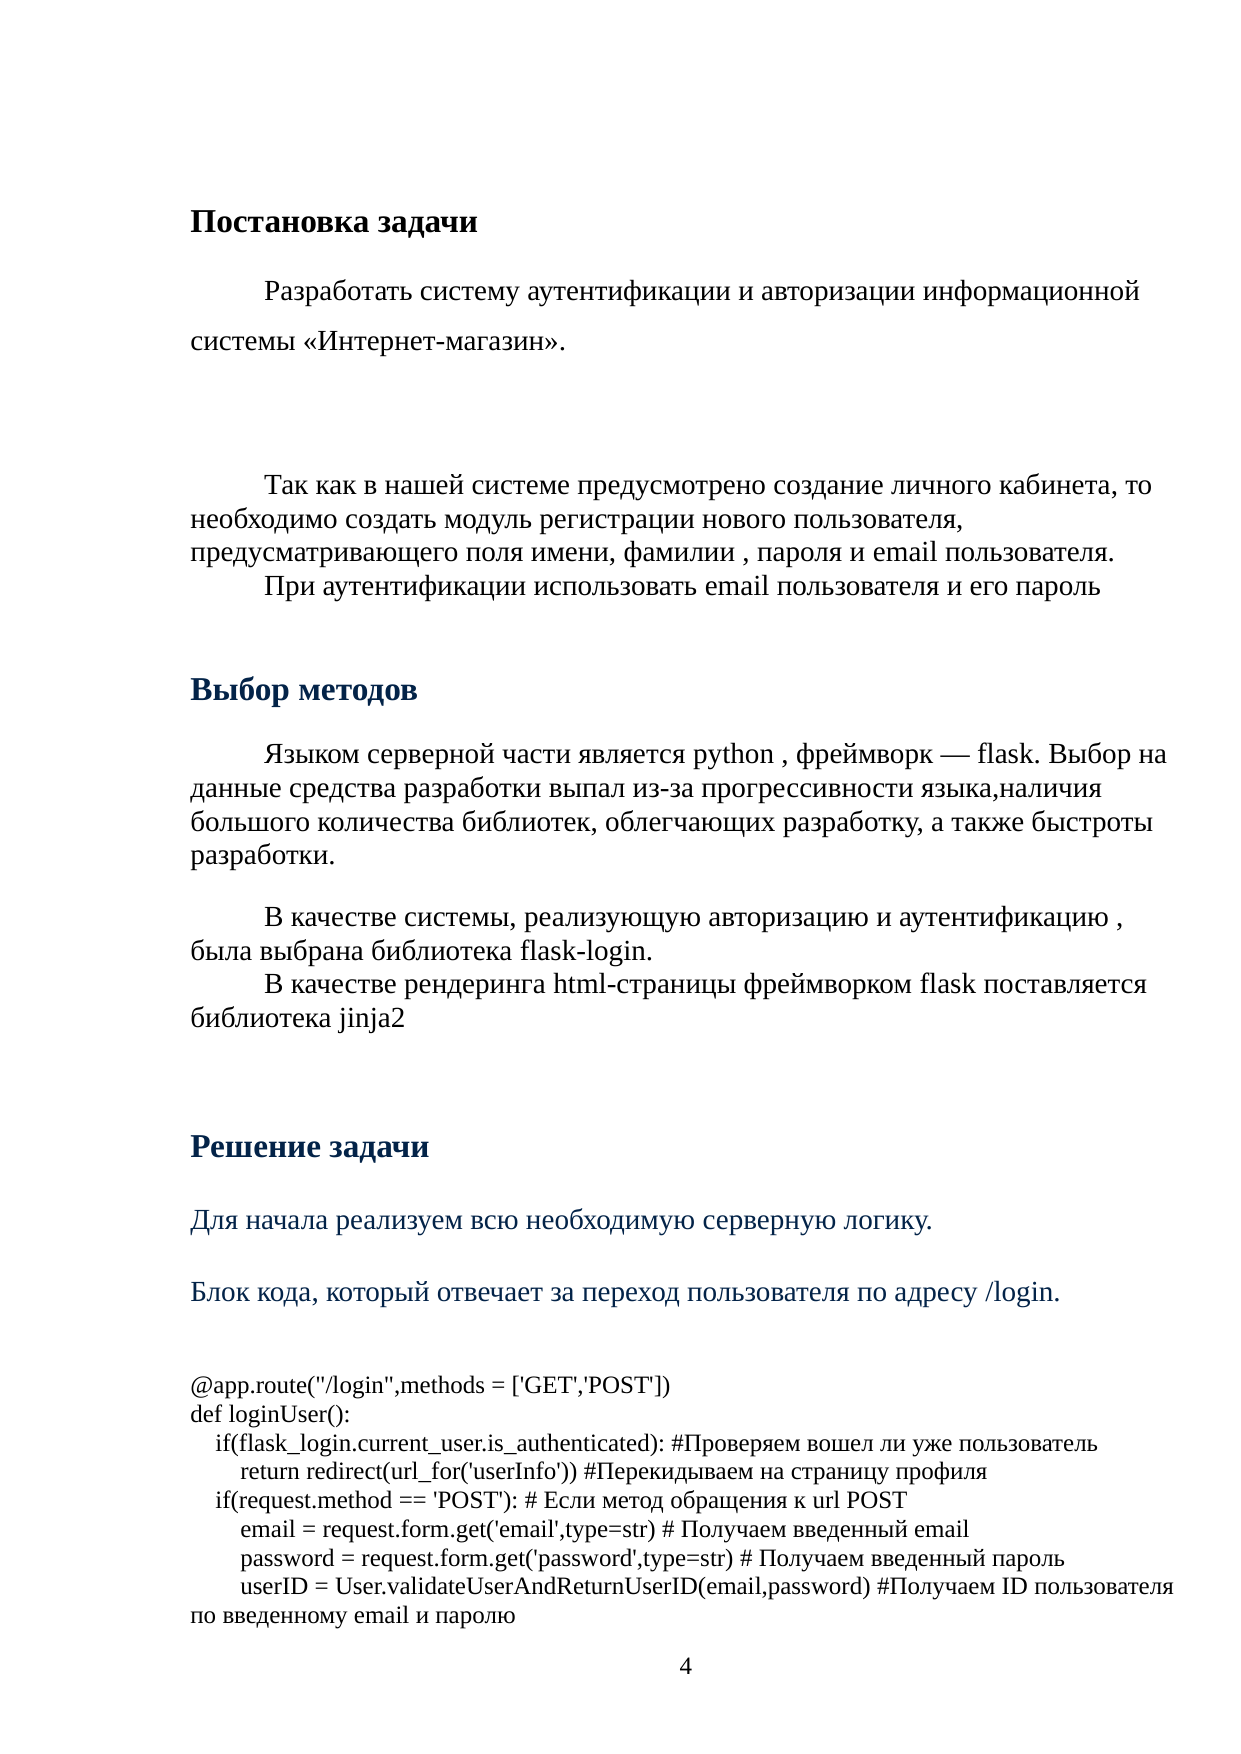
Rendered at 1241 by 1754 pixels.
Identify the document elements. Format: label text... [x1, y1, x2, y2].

text В качестве системы, реализующую авторизацию и аутентификацию , была выбрана библиотека flask-login. [190, 899, 1181, 967]
text Разработать систему аутентификации и авторизации информационной системы «Интернет-магазин». [190, 273, 1181, 357]
text Языком серверной части является python , фреймворк — flask. Выбор на данные средства разработки выпал из-за прогрессивности языка,наличия большого количества библиотек, облегчающих разработку, а также быстроты разработки. [190, 737, 1181, 871]
text def loginUser(): [190, 1399, 1181, 1428]
text email = request.form.get('email',type=str) # Получаем введенный email [190, 1514, 1181, 1543]
text Блок кода, который отвечает за переход пользователя по адресу /login. [190, 1274, 1181, 1308]
text if(flask_login.current_user.is_authenticated): #Проверяем вошел ли уже пользователь [190, 1428, 1181, 1456]
subtitle Выбор методов [190, 669, 1181, 708]
text При аутентификации использовать email пользователя и его пароль [190, 568, 1181, 601]
text Так как в нашей системе предусмотрено создание личного кабинета, то необходимо создать модуль регистрации нового пользователя, предусматривающего поля имени, фамилии , пароля и email пользователя. [190, 467, 1181, 568]
subtitle Постановка задачи [190, 201, 1181, 240]
text if(request.method == 'POST'): # Если метод обращения к url POST [190, 1485, 1181, 1514]
text userID = User.validateUserAndReturnUserID(email,password) #Получаем ID пользователя по введенному email и паролю [190, 1571, 1181, 1629]
text return redirect(url_for('userInfo')) #Перекидываем на страницу профиля [190, 1456, 1181, 1485]
text В качестве рендеринга html-страницы фреймворком flask поставляется библиотека jinja2 [190, 967, 1181, 1034]
text password = request.form.get('password',type=str) # Получаем введенный пароль [190, 1543, 1181, 1571]
text Для начала реализуем всю необходимую серверную логику. [190, 1202, 1181, 1236]
text @app.route("/login",methods = ['GET','POST']) [190, 1370, 1181, 1399]
subtitle Решение задачи [190, 1126, 1181, 1164]
